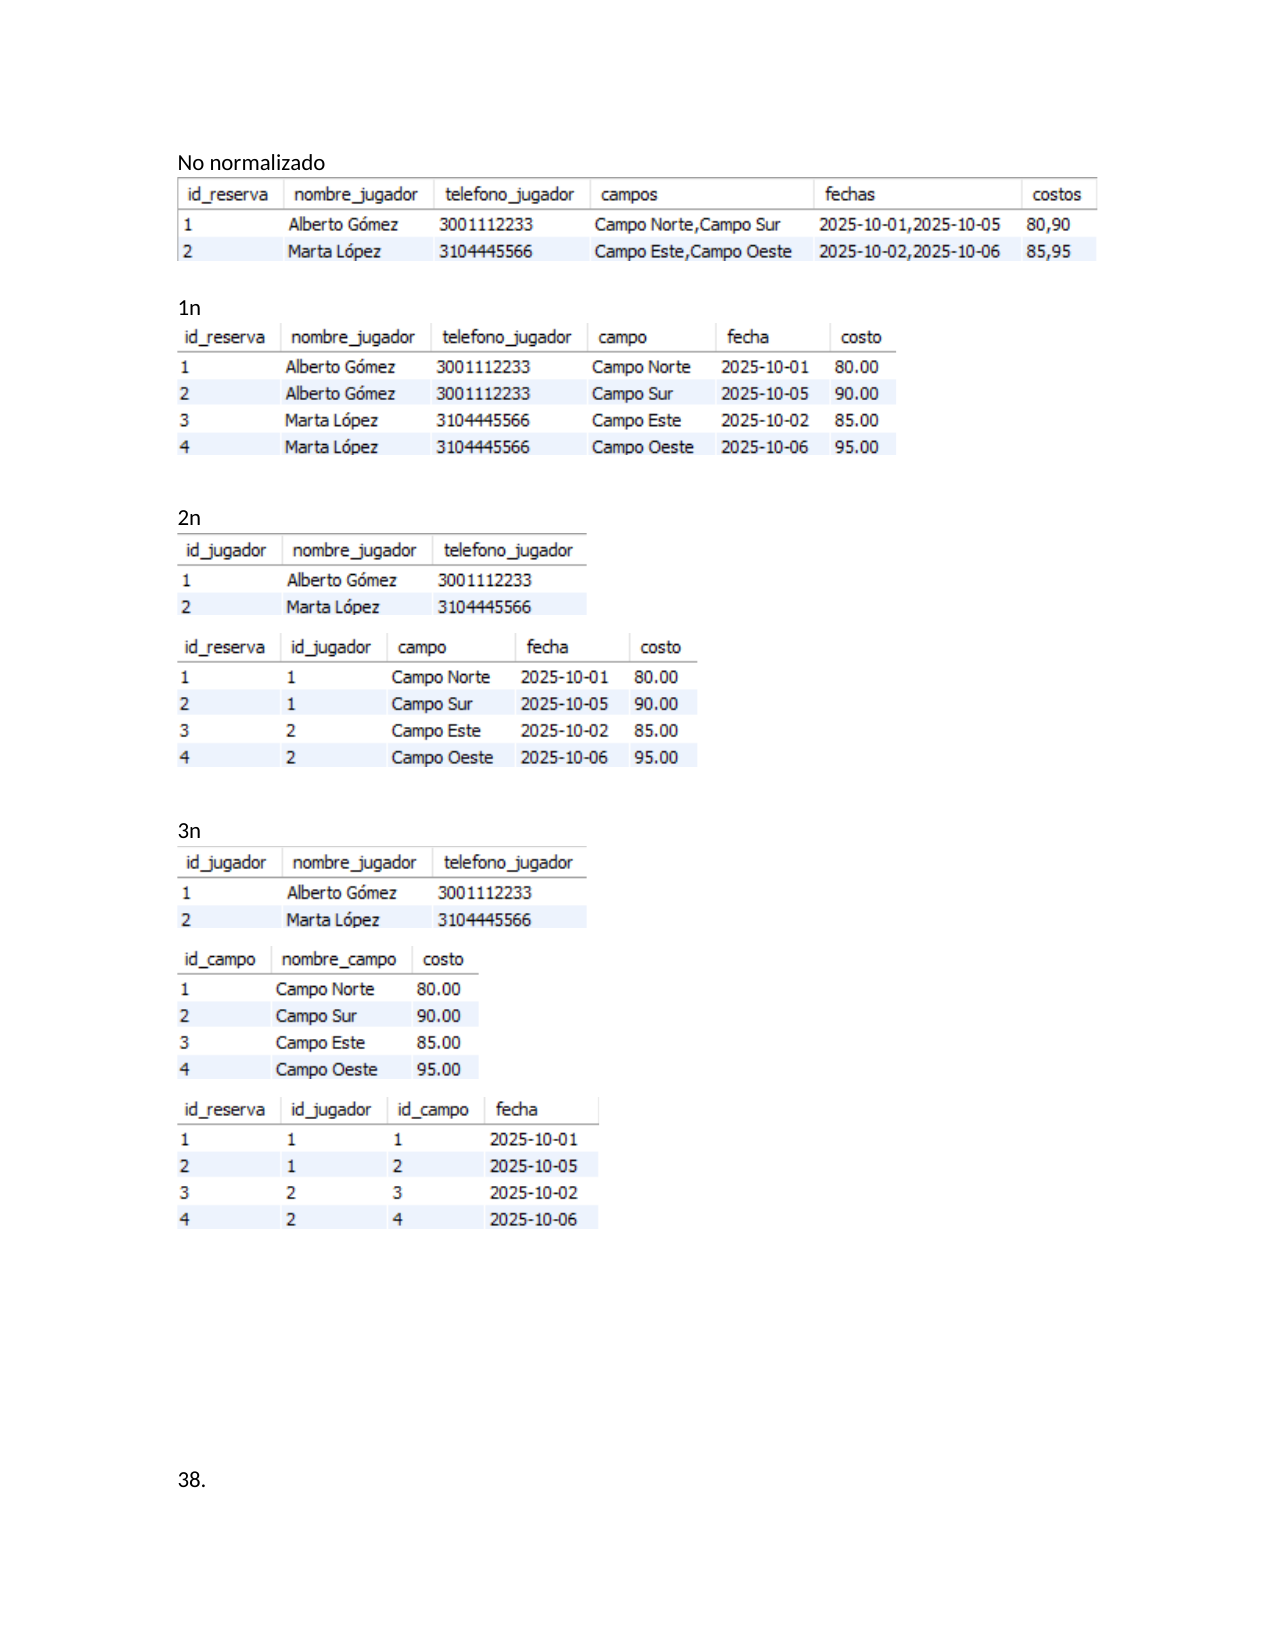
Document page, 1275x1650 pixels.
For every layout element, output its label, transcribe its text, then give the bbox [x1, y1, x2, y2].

text 38. [177, 1466, 1098, 1493]
picture [177, 846, 587, 928]
picture [177, 633, 698, 767]
picture [177, 946, 479, 1079]
text No normalizado 1n [177, 148, 1098, 177]
picture [177, 1097, 600, 1229]
picture [177, 533, 587, 615]
picture [177, 323, 897, 455]
picture [177, 177, 1098, 261]
